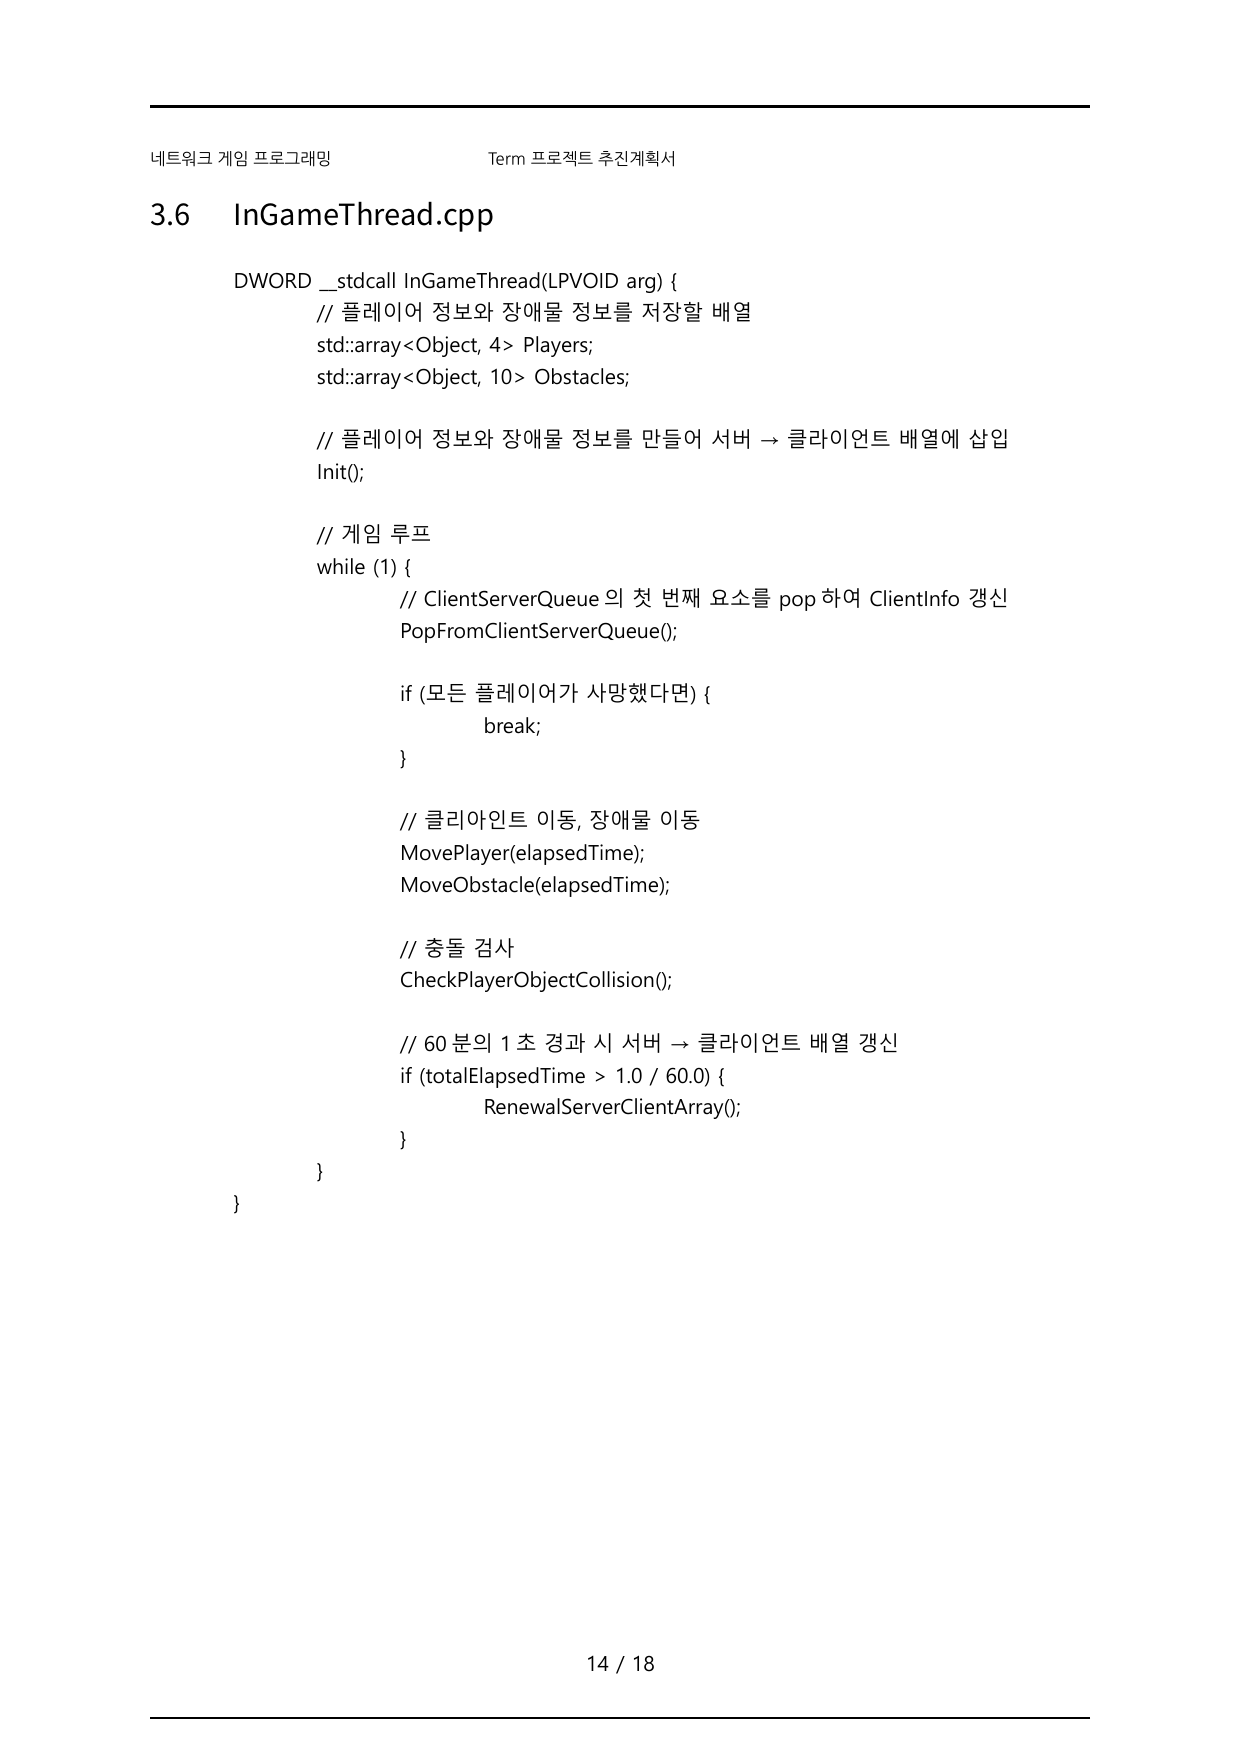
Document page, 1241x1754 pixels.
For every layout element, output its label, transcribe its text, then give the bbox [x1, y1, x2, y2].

text } [150, 1156, 1090, 1183]
text // 플레이어 정보와 장애물 정보를 저장할 배열 [150, 298, 1090, 326]
text DWORD __stdcall InGameThread(LPVOID arg) { [150, 266, 1090, 294]
text // 충돌 검사 [150, 933, 1090, 961]
text // 클리아인트 이동, 장애물 이동 [150, 806, 1090, 834]
text MoveObstacle(elapsedTime); [150, 870, 1090, 897]
text // 60분의 1초 경과 시 서버 → 클라이언트 배열 갱신 [150, 1028, 1090, 1056]
text CheckPlayerObjectCollision(); [150, 965, 1090, 993]
text } [150, 1124, 1090, 1152]
text // 플레이어 정보와 장애물 정보를 만들어 서버 → 클라이언트 배열에 삽입 [150, 425, 1090, 453]
text Init(); [150, 457, 1090, 484]
text break; [150, 711, 1090, 738]
text if (모든 플레이어가 사망했다면) { [150, 679, 1090, 707]
text } [150, 1187, 1090, 1215]
text std::array<Object, 4> Players; [150, 329, 1090, 357]
text if (totalElapsedTime > 1.0 / 60.0) { [150, 1060, 1090, 1088]
text } [150, 743, 1090, 770]
text MovePlayer(elapsedTime); [150, 838, 1090, 866]
text PopFromClientServerQueue(); [150, 616, 1090, 643]
text // 게임 루프 [150, 520, 1090, 548]
text // ClientServerQueue의 첫 번째 요소를 pop하여 ClientInfo 갱신 [150, 584, 1090, 611]
text std::array<Object, 10> Obstacles; [150, 361, 1090, 389]
text RenewalServerClientArray(); [150, 1092, 1090, 1120]
text while (1) { [150, 552, 1090, 580]
subtitle InGameThread.cpp [150, 192, 1090, 234]
